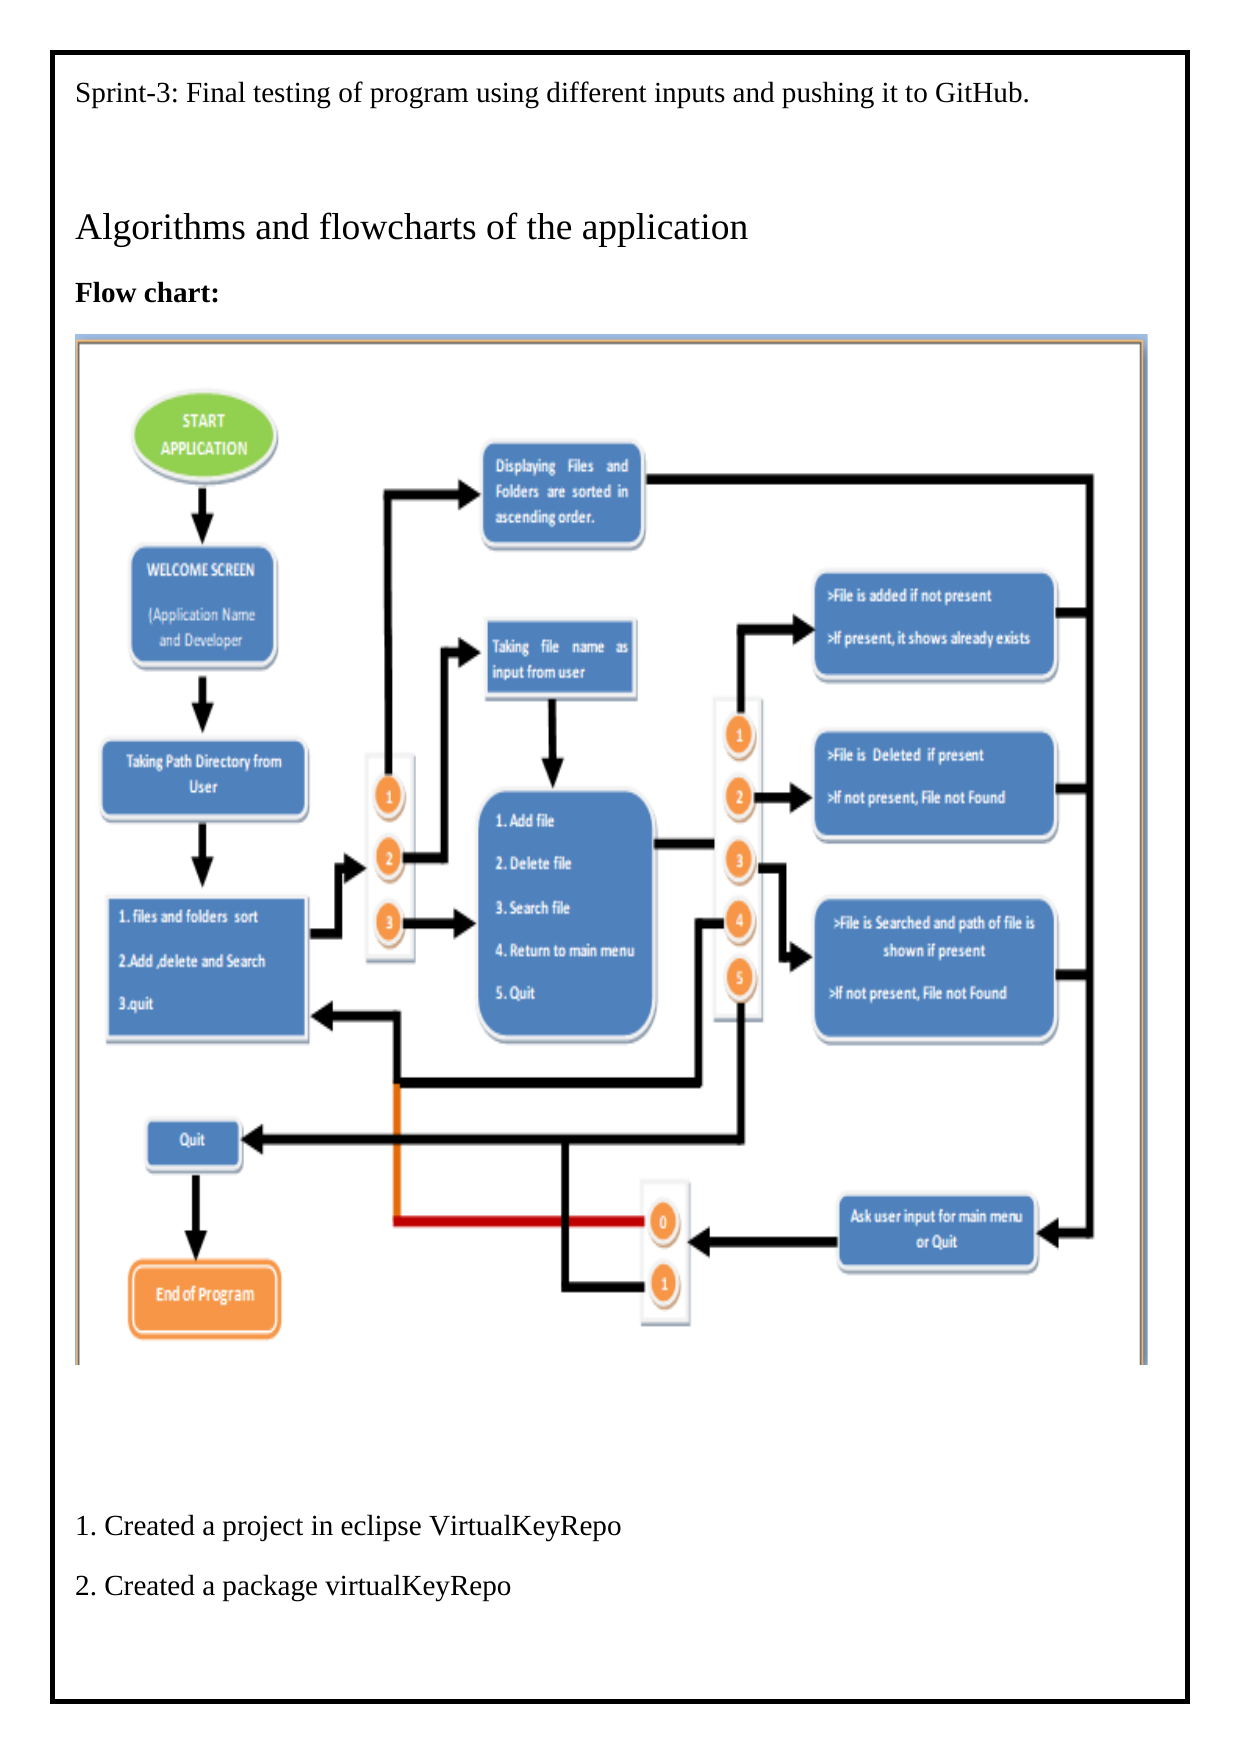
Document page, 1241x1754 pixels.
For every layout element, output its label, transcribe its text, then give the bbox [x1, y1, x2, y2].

text Algorithms and flowcharts of the application [75, 205, 1165, 248]
picture [75, 334, 1148, 1365]
text Flow chart: [75, 275, 1165, 309]
text Sprint-3: Final testing of program using different inputs and pushing it to GitHub. [75, 75, 1165, 108]
text 1. Created a project in eclipse VirtualKeyRepo [75, 1508, 1165, 1542]
text 2. Created a package virtualKeyRepo [75, 1568, 1165, 1601]
